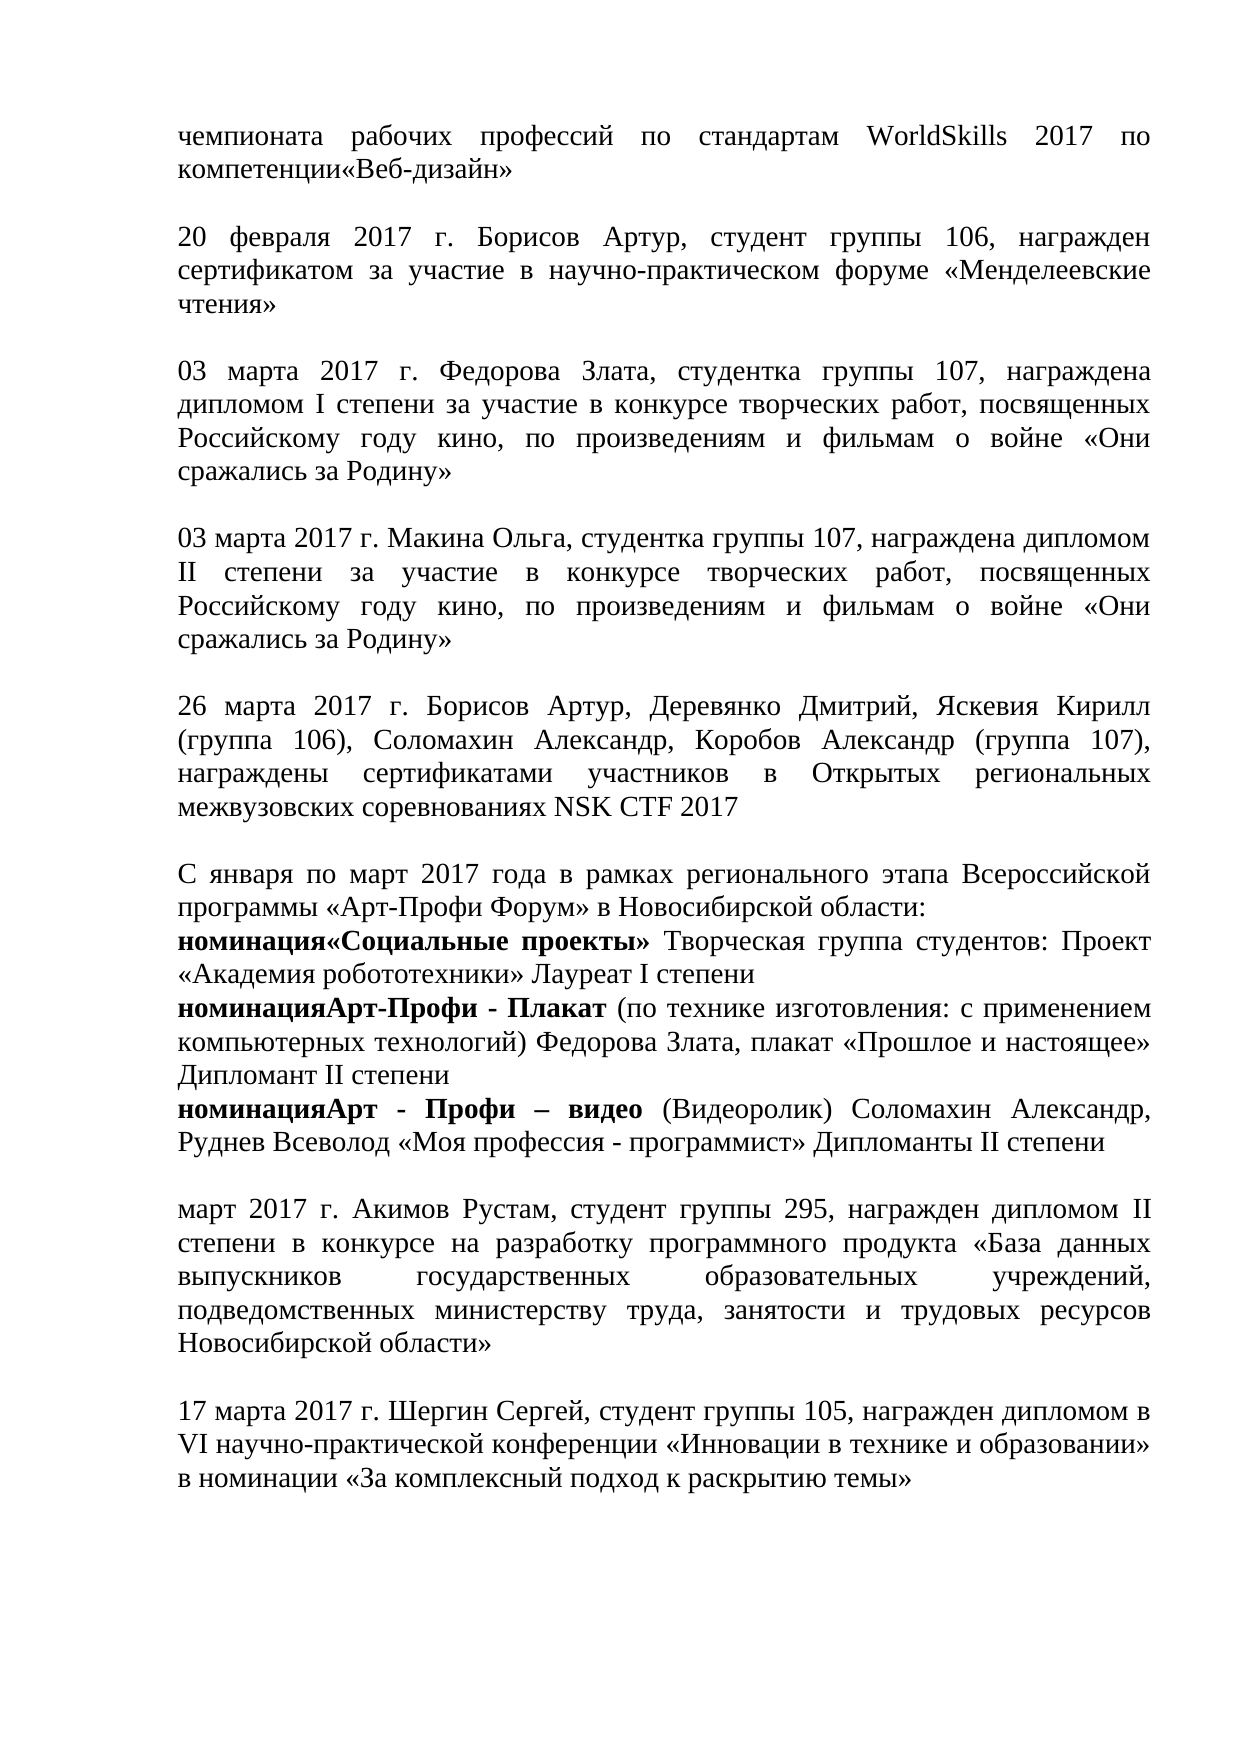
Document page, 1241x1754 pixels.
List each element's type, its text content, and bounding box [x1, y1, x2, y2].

text C января по март 2017 года в рамках регионального этапа Всероссийской программы «Арт-Профи Форум» в Новосибирской области: [177, 856, 1152, 923]
text номинация«Социальные проекты» Творческая группа студентов: Проект «Академия робототехники» Лауреат I степени [177, 923, 1152, 990]
text номинацияАрт-Профи - Плакат (по технике изготовления: с применением компьютерных технологий) Федорова Злата, плакат «Прошлое и настоящее» Дипломант II степени [177, 990, 1152, 1091]
text 26 марта 2017 г. Борисов Артур, Деревянко Дмитрий, Яскевия Кирилл (группа 106), Соломахин Александр, Коробов Александр (группа 107), награждены сертификатами участников в Открытых региональных межвузовских соревнованиях NSK CTF 2017 [177, 688, 1152, 822]
text март 2017 г. Акимов Рустам, студент группы 295, награжден дипломом II степени в конкурсе на разработку программного продукта «База данных выпускников государственных образовательных учреждений, подведомственных министерству труда, занятости и трудовых ресурсов Новосибирской области» [177, 1191, 1152, 1359]
text 20 февраля . Борисов Артур, студент группы 106, награжден сертификатом за участие в научно-практическом форуме «Менделеевские чтения» [177, 219, 1152, 319]
text номинацияАрт - Профи – видео (Видеоролик) Соломахин Александр, Руднев Всеволод «Моя профессия - программист» Дипломанты II степени [177, 1091, 1152, 1158]
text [177, 118, 1152, 185]
text 03 марта 2017 г. Федорова Злата, студентка группы 107, награждена дипломом I степени за участие в конкурсе творческих работ, посвященных Российскому году кино, по произведениям и фильмам о войне «Они сражались за Родину» [177, 353, 1152, 487]
text 03 марта 2017 г. Макина Ольга, студентка группы 107, награждена дипломом II степени за участие в конкурсе творческих работ, посвященных Российскому году кино, по произведениям и фильмам о войне «Они сражались за Родину» [177, 521, 1152, 655]
text 17 марта 2017 г. Шергин Сергей, студент группы 105, награжден дипломом в VI научно-практической конференции «Инновации в технике и образовании» в номинации «За комплексный подход к раскрытию темы» [177, 1393, 1152, 1493]
